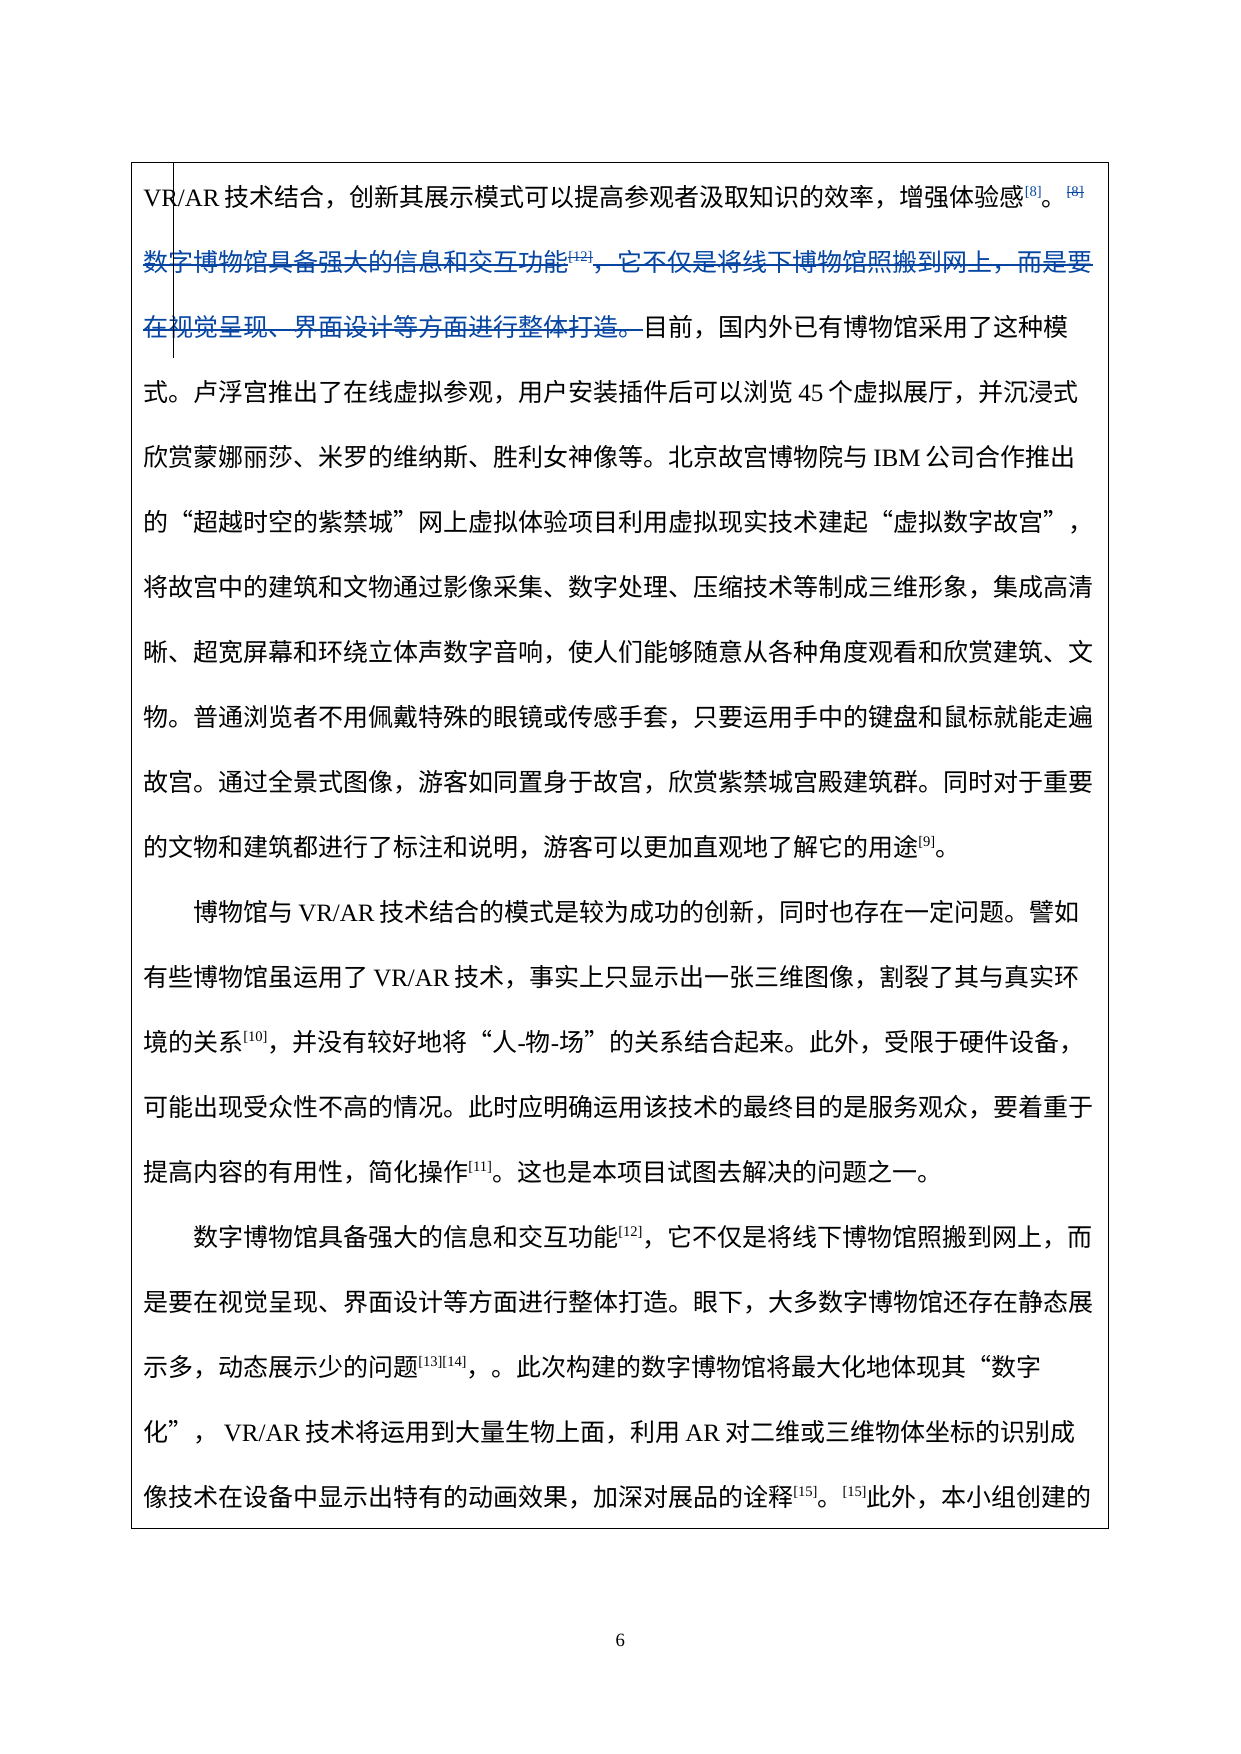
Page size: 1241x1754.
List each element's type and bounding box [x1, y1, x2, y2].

table_cell [132, 163, 1108, 1528]
